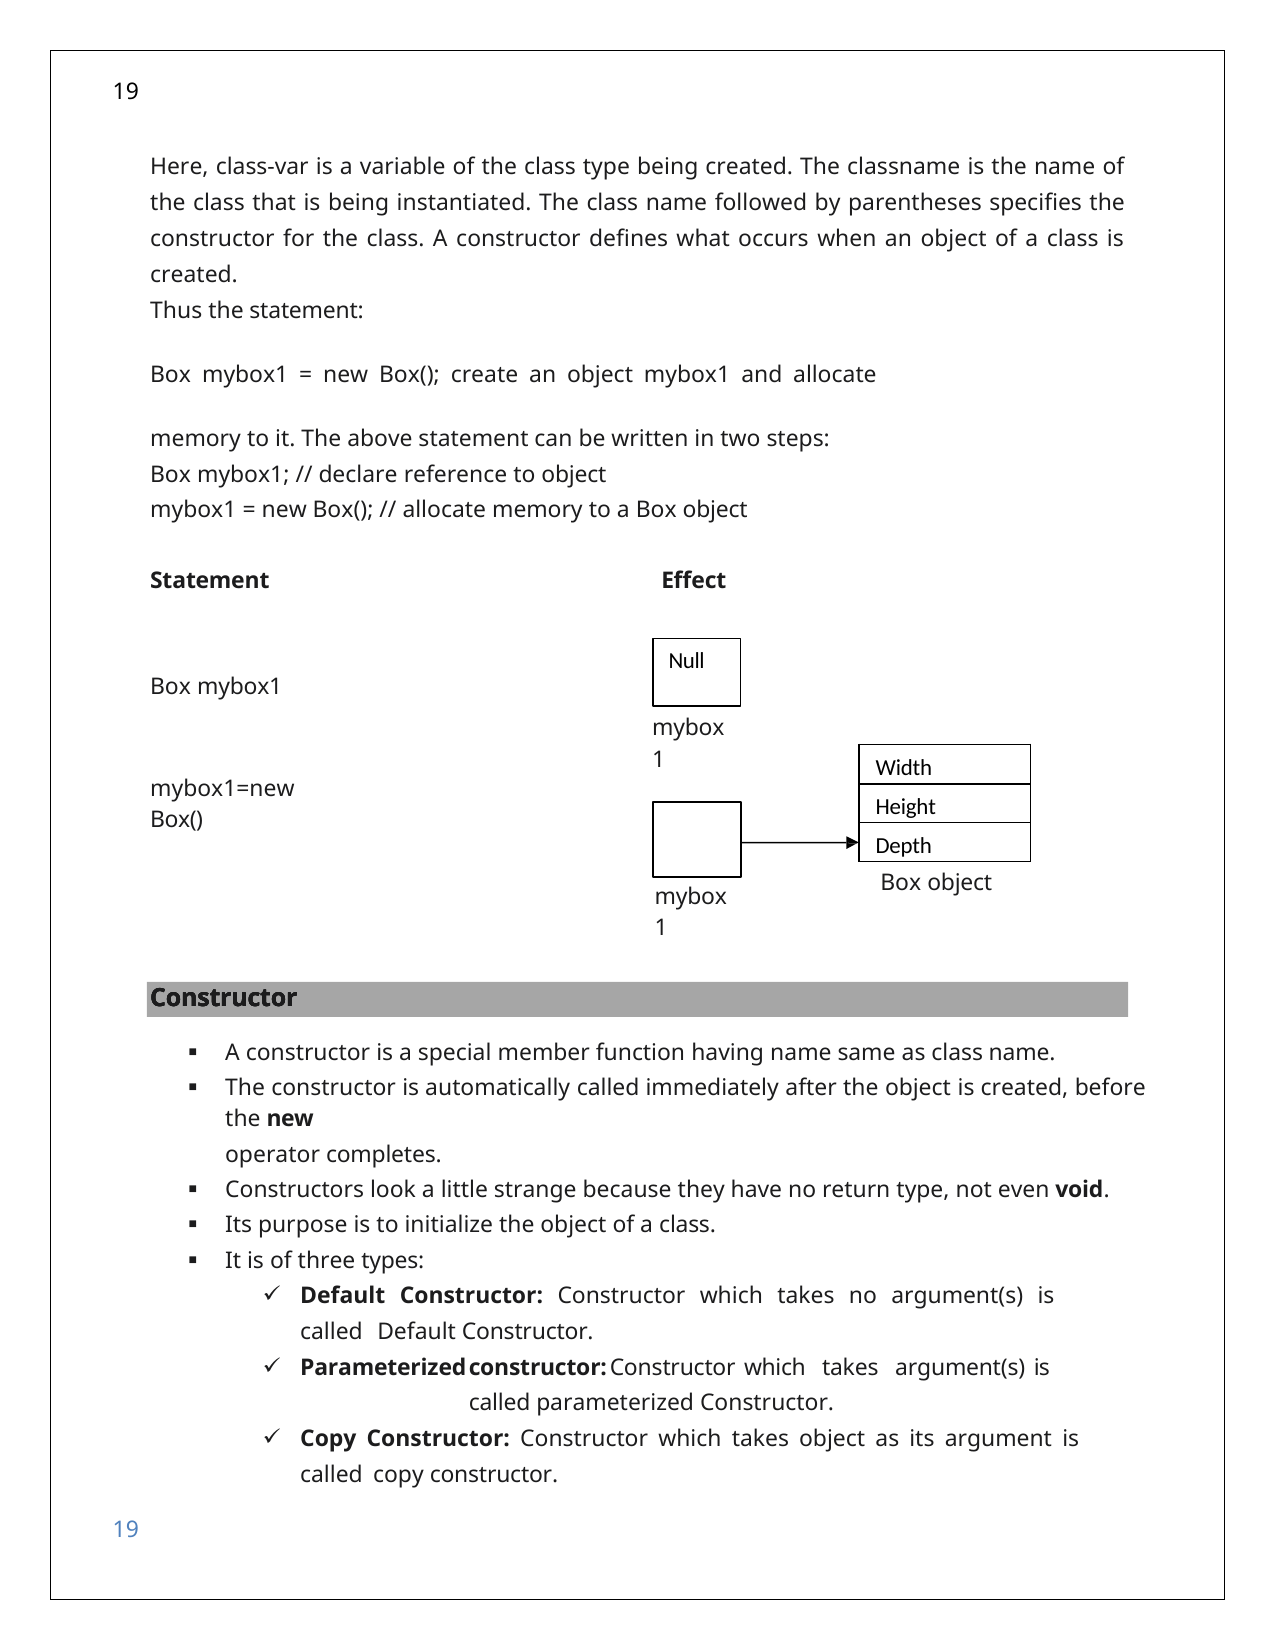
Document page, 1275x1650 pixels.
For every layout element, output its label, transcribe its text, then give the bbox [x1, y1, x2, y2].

text mybox1=new Box() [150, 772, 336, 834]
list Its purpose is to initialize the object of a class. [187, 1208, 1162, 1239]
text mybox1 = new Box(); // allocate memory to a Box object [150, 493, 1162, 525]
list The constructor is automatically called immediately after the object is created, before the new [187, 1071, 1162, 1133]
list A constructor is a special member function having name same as class name. [187, 1036, 1162, 1067]
text Box mybox1 [150, 670, 336, 702]
text operator completes. [225, 1138, 1162, 1169]
text Box mybox1 = new Box(); create an object mybox1 and allocate memory to it. The above statement can be written in two steps: [150, 326, 877, 453]
text Here, class-var is a variable of the class type being created. The classname is the name of the class that is being instantiated. The class name followed by parentheses specifies the constructor for the class. A constructor defines what occurs when an object of a class is created. [150, 150, 1126, 289]
list Parameterized constructor: Constructor which takes argument(s) is called parameterized Constructor. [262, 1351, 1126, 1417]
table_cell Depth [860, 823, 1030, 861]
list Default Constructor: Constructor which takes no argument(s) is called Default Constructor. [262, 1279, 1126, 1346]
list It is of three types: [187, 1244, 1162, 1275]
text mybox1 [654, 880, 734, 943]
table_header Width [860, 745, 1030, 783]
text mybox1 [652, 711, 734, 774]
text Thus the statement: [150, 294, 1162, 325]
subtitle Statement Effect [150, 564, 1162, 596]
list Constructors look a little strange because they have no return type, not even void. [187, 1173, 1162, 1204]
text Box object [880, 866, 1162, 897]
list Copy Constructor: Constructor which takes object as its argument is called copy constructor. [262, 1422, 1125, 1489]
text Box mybox1; // declare reference to object [150, 458, 1162, 489]
table_cell Height [860, 785, 1030, 822]
